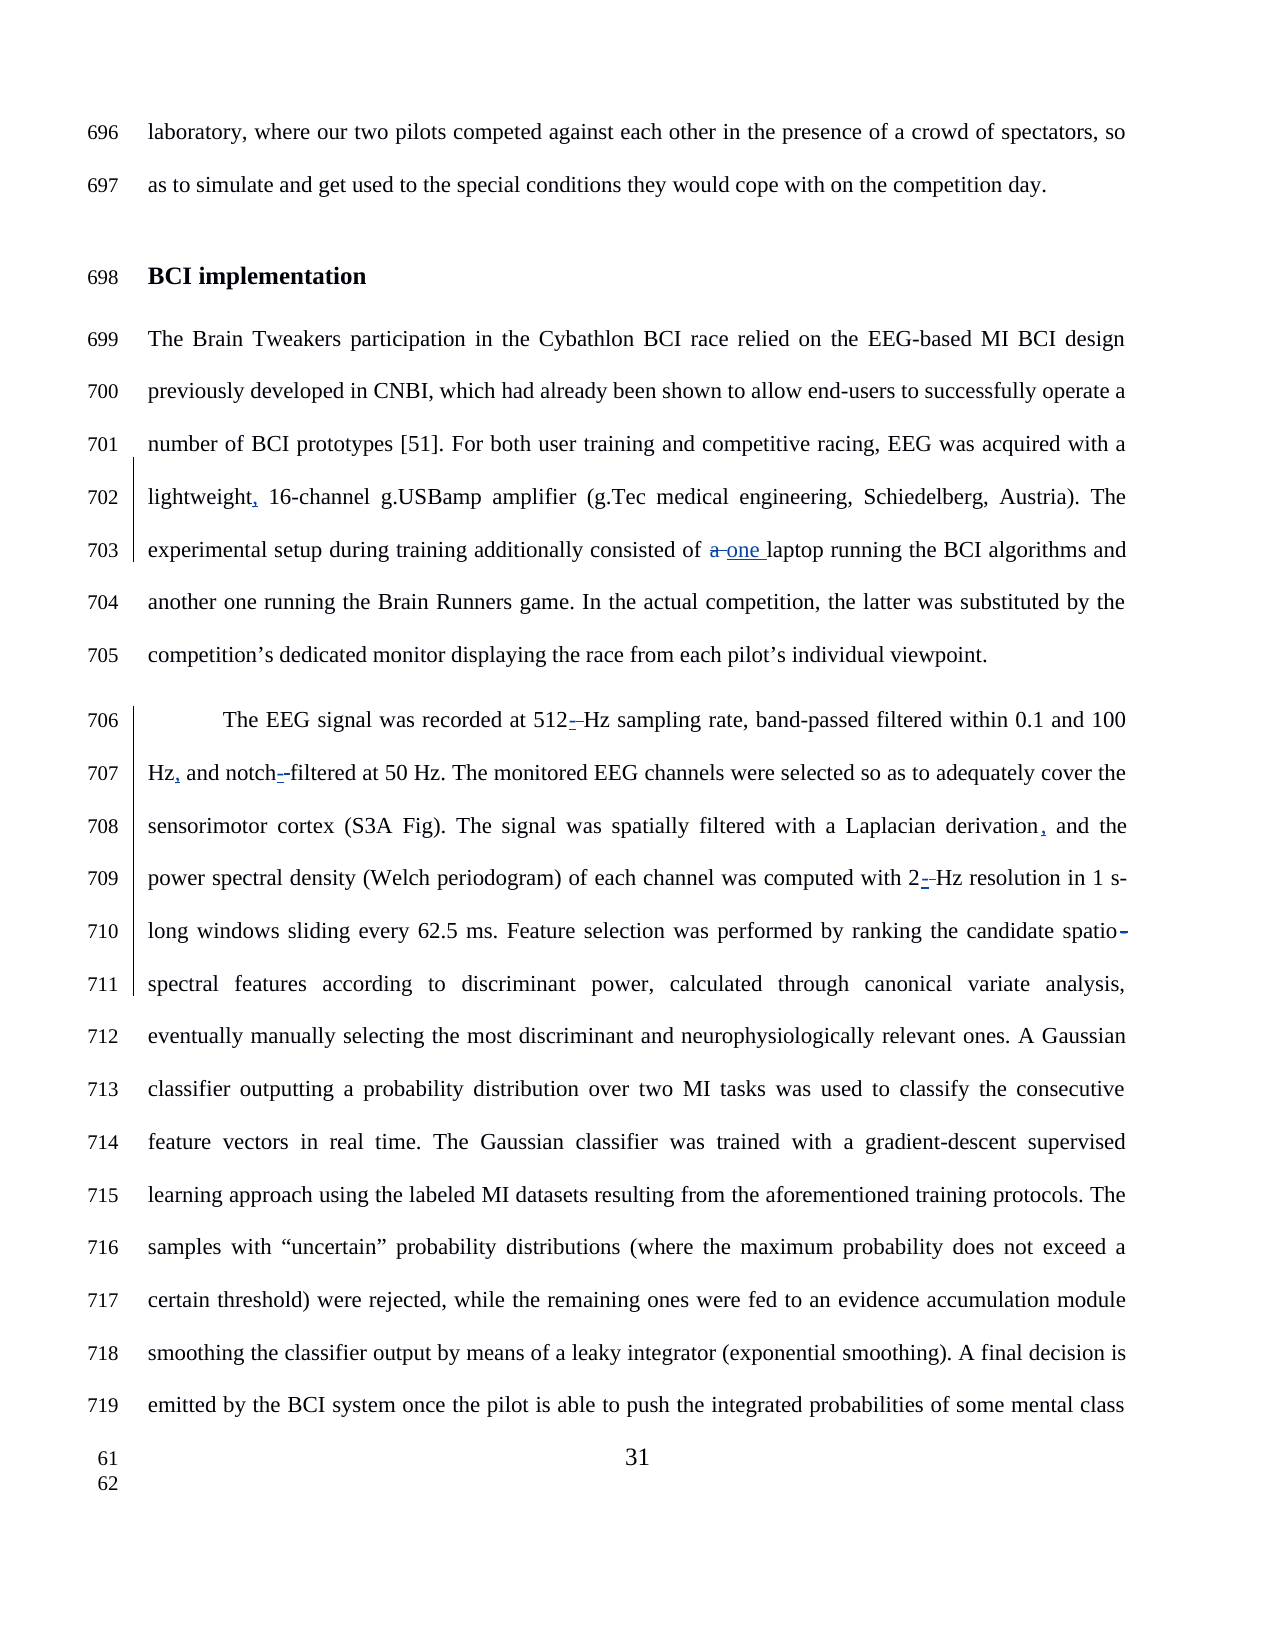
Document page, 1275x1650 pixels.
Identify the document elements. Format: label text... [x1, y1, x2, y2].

text The Brain Tweakers participation in the Cybathlon BCI race relied on the EEG-based MI BCI design previously developed in CNBI, which had already been shown to allow end-users to successfully operate a number of BCI prototypes [51]. For both user training and competitive racing, EEG was acquired with a lightweight 16-channel g.USBamp amplifier (g.Tec medical engineering, Schiedelberg, Austria). The experimental setup during training additionally consisted of laptop running the BCI algorithms and another one running the Brain Runners game. In the actual competition, the latter was substituted by the competition’s dedicated monitor displaying the race from each pilot’s individual viewpoint. [148, 325, 1127, 667]
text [148, 118, 1127, 197]
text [148, 706, 1127, 1418]
text BCI implementation [148, 261, 1127, 290]
